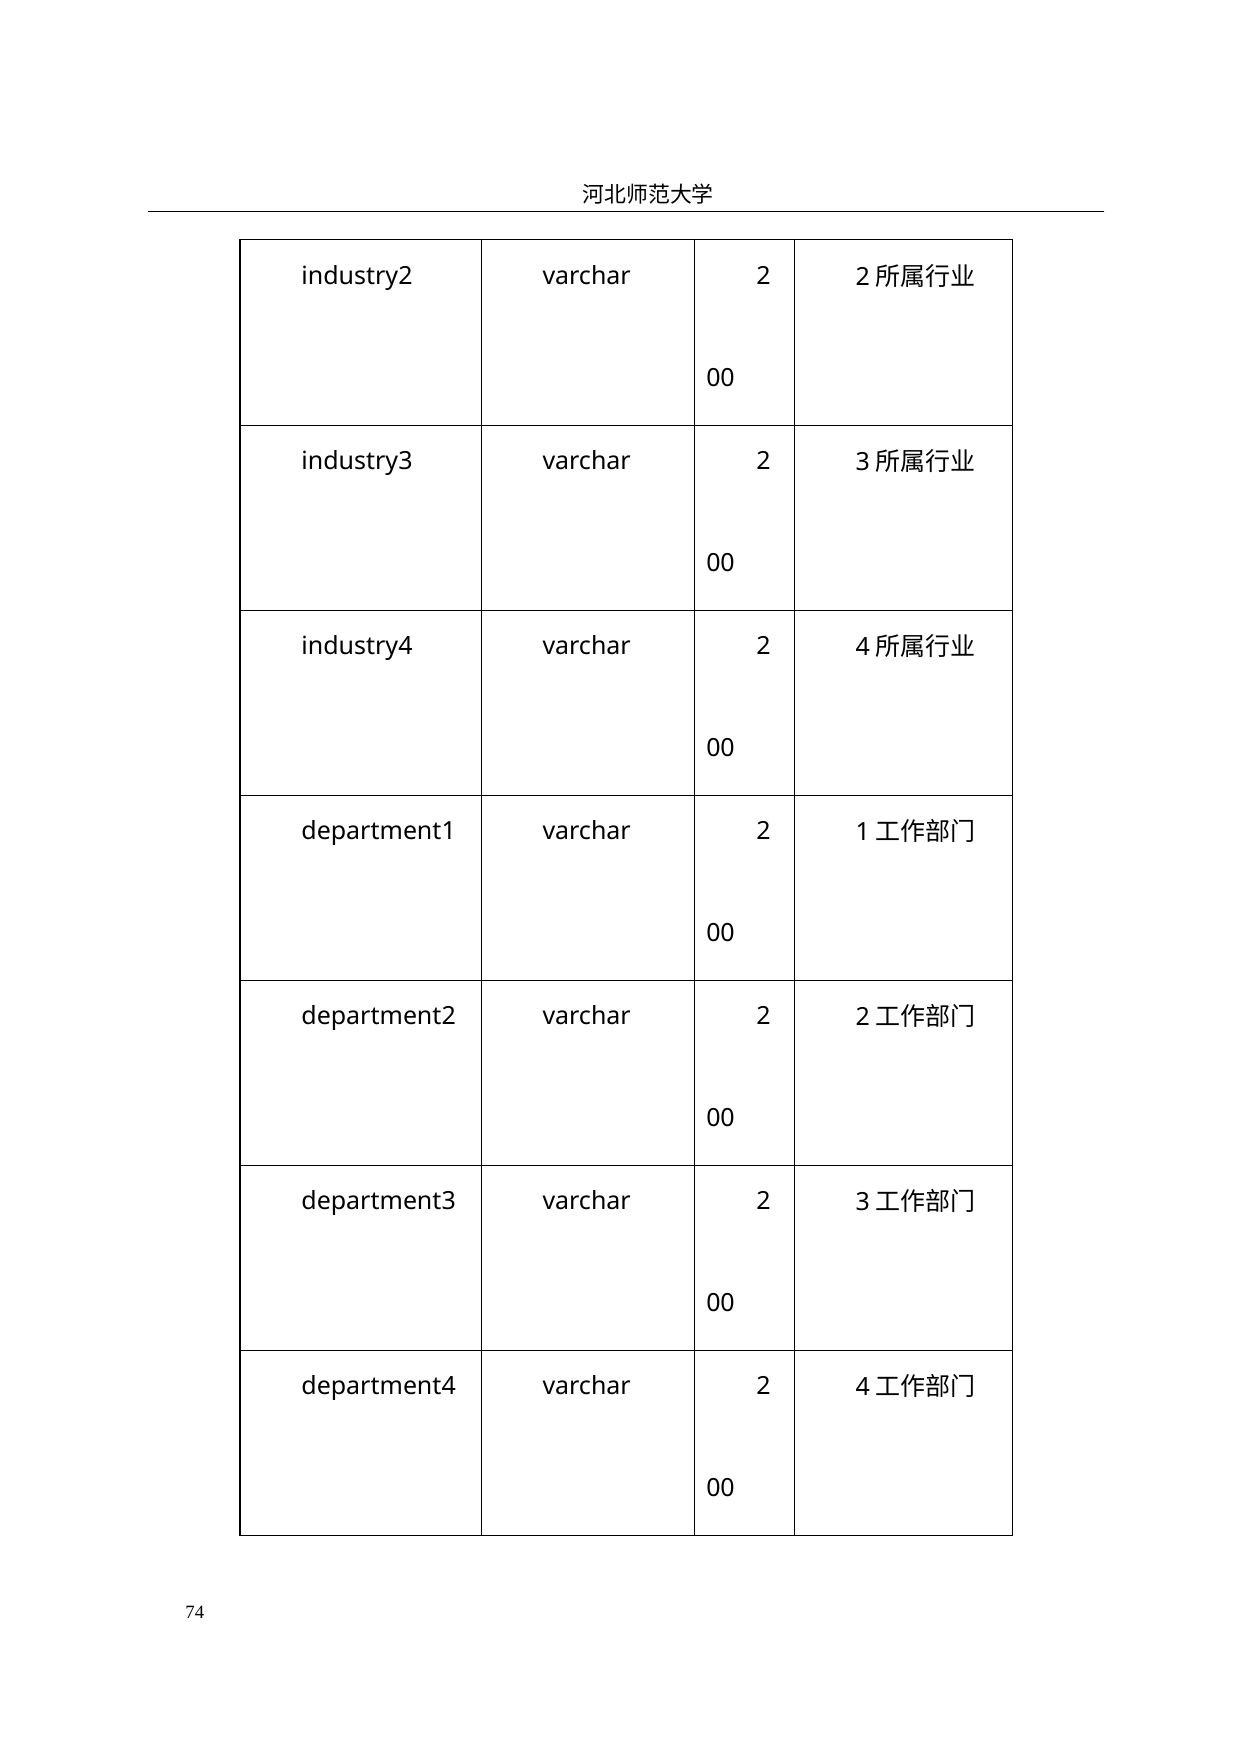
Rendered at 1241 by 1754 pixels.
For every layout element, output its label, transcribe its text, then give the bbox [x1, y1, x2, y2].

table_cell varchar [482, 1351, 694, 1535]
table_cell industry3 [241, 426, 481, 609]
table_cell varchar [482, 796, 694, 980]
table_cell 200 [695, 426, 794, 609]
table_cell 200 [695, 1166, 794, 1350]
table_cell industry4 [241, 611, 481, 795]
table_cell 200 [695, 611, 794, 795]
table_cell 3所属行业 [795, 426, 1012, 609]
table_cell 3工作部门 [795, 1166, 1012, 1350]
table_cell 200 [695, 1351, 794, 1535]
table_cell 2工作部门 [795, 981, 1012, 1165]
table_cell 200 [695, 796, 794, 980]
table_cell department4 [241, 1351, 481, 1535]
table_cell 1工作部门 [795, 796, 1012, 980]
table_cell 4工作部门 [795, 1351, 1012, 1535]
table_cell industry2 [241, 240, 481, 424]
table_cell department3 [241, 1166, 481, 1350]
table_cell varchar [482, 240, 694, 424]
table_cell 200 [695, 981, 794, 1165]
table_cell department1 [241, 796, 481, 980]
table_cell varchar [482, 611, 694, 795]
table_cell varchar [482, 1166, 694, 1350]
table_cell varchar [482, 981, 694, 1165]
table_cell 200 [695, 240, 794, 424]
table_cell varchar [482, 426, 694, 609]
table_cell 2所属行业 [795, 240, 1012, 424]
table_cell department2 [241, 981, 481, 1165]
table_cell 4所属行业 [795, 611, 1012, 795]
